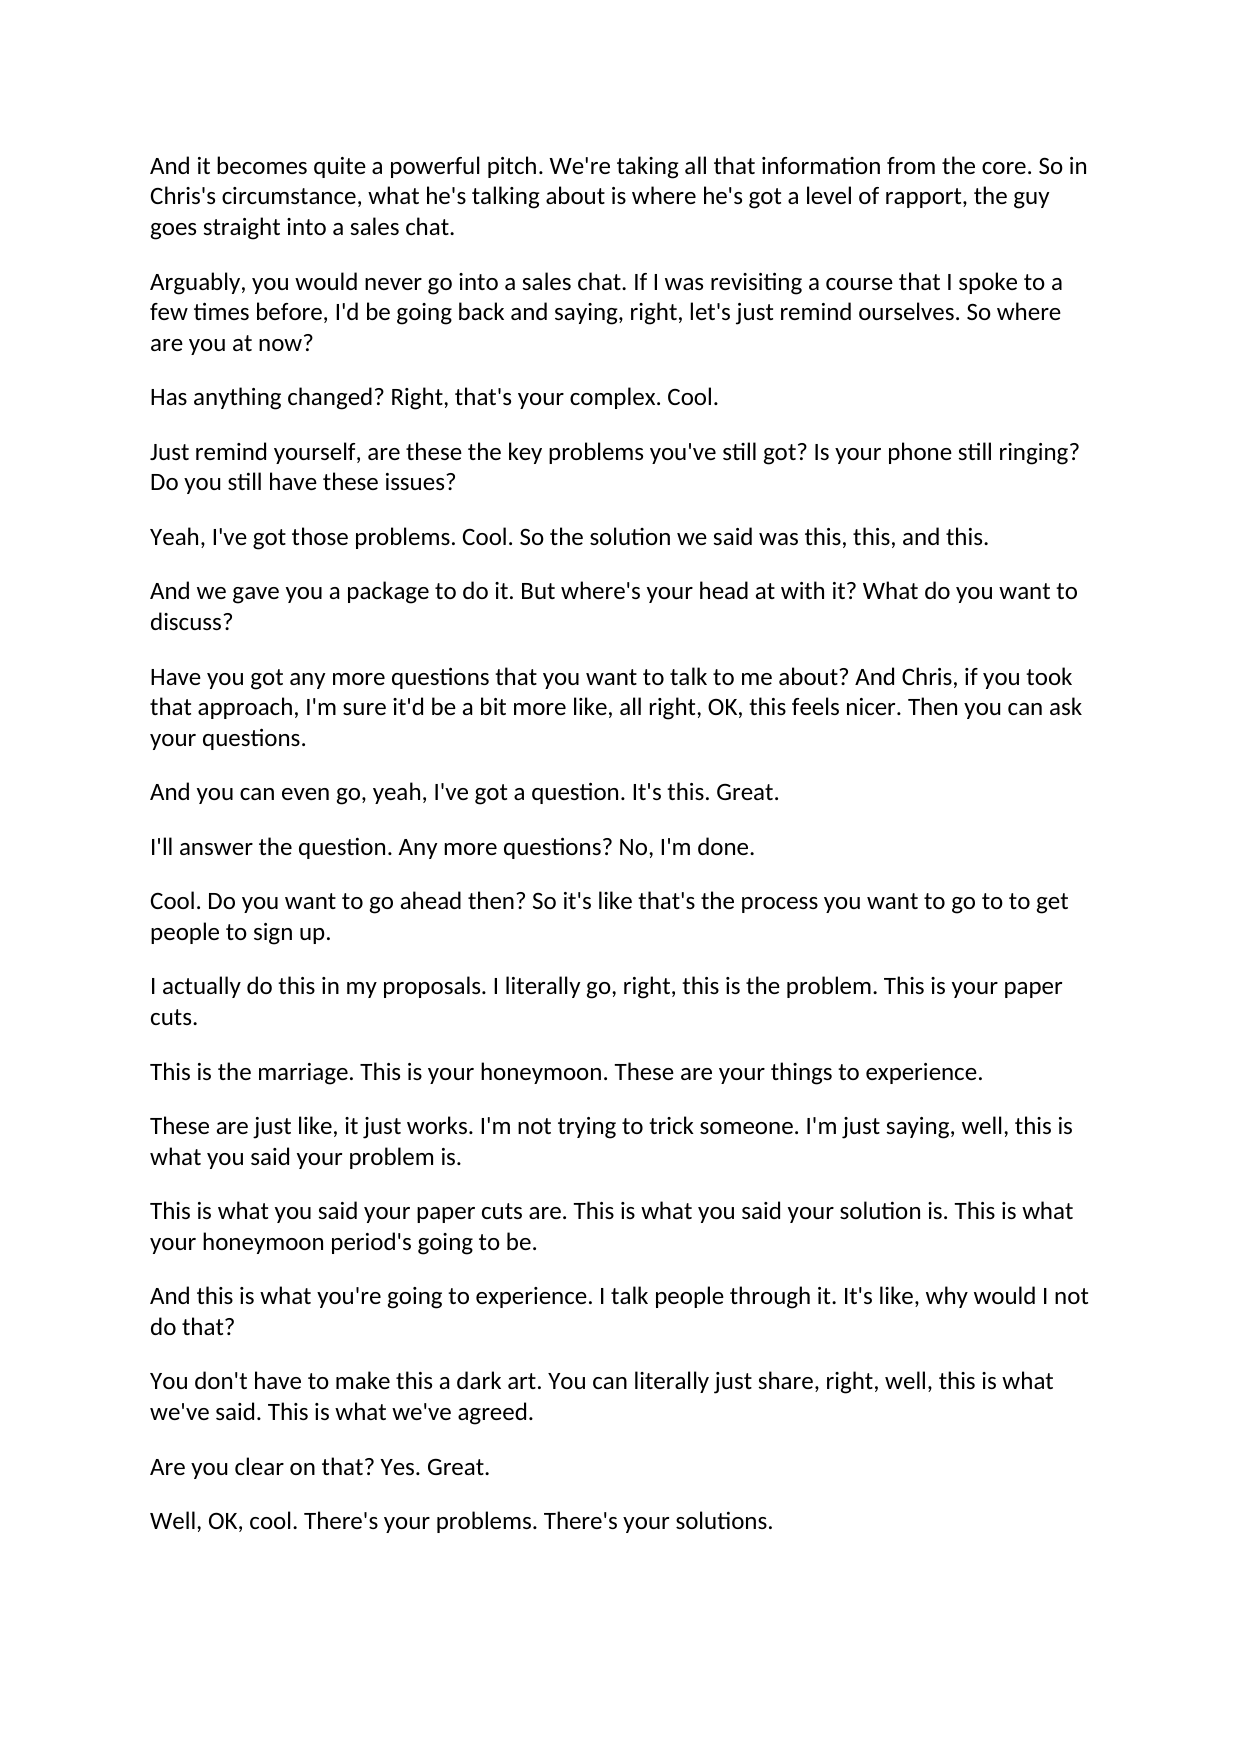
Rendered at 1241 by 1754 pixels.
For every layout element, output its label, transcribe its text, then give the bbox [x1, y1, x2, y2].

text This is what you said your paper cuts are. This is what you said your solution is. This is what your honeymoon period's going to be. [150, 1195, 1090, 1256]
text Are you clear on that? Yes. Great. [150, 1451, 1090, 1481]
text Well, OK, cool. There's your problems. There's your solutions. [150, 1505, 1090, 1536]
text I actually do this in my proposals. I literally go, right, this is the problem. This is your paper cuts. [150, 971, 1090, 1032]
text And we gave you a package to do it. But where's your head at with it? What do you want to discuss? [150, 576, 1090, 637]
text Has anything changed? Right, that's your complex. Cool. [150, 381, 1090, 412]
text And it becomes quite a powerful pitch. We're taking all that information from the core. So in Chris's circumstance, what he's talking about is where he's got a level of rapport, the guy goes straight into a sales chat. [150, 150, 1090, 242]
text These are just like, it just works. I'm not trying to trick someone. I'm just saying, well, this is what you said your problem is. [150, 1110, 1090, 1171]
text And this is what you're going to experience. I talk people through it. It's like, why would I not do that? [150, 1280, 1090, 1341]
text Cool. Do you want to go ahead then? So it's like that's the process you want to go to to get people to sign up. [150, 885, 1090, 946]
text And you can even go, yeah, I've got a question. It's this. Great. [150, 776, 1090, 807]
text You don't have to make this a dark art. You can literally just share, right, well, this is what we've said. This is what we've agreed. [150, 1366, 1090, 1427]
text This is the marriage. This is your honeymoon. These are your things to experience. [150, 1056, 1090, 1086]
text Have you got any more questions that you want to talk to me about? And Chris, if you took that approach, I'm sure it'd be a bit more like, all right, OK, this feels nicer. Then you can ask your questions. [150, 661, 1090, 752]
text I'll answer the question. Any more questions? No, I'm done. [150, 831, 1090, 861]
text Arguably, you would never go into a sales chat. If I was revisiting a course that I spoke to a few times before, I'd be going back and saying, right, let's just remind ourselves. So where are you at now? [150, 266, 1090, 357]
text Yeah, I've got those problems. Cool. So the solution we said was this, this, and this. [150, 521, 1090, 551]
text Just remind yourself, are these the key problems you've still got? Is your phone still ringing? Do you still have these issues? [150, 436, 1090, 497]
